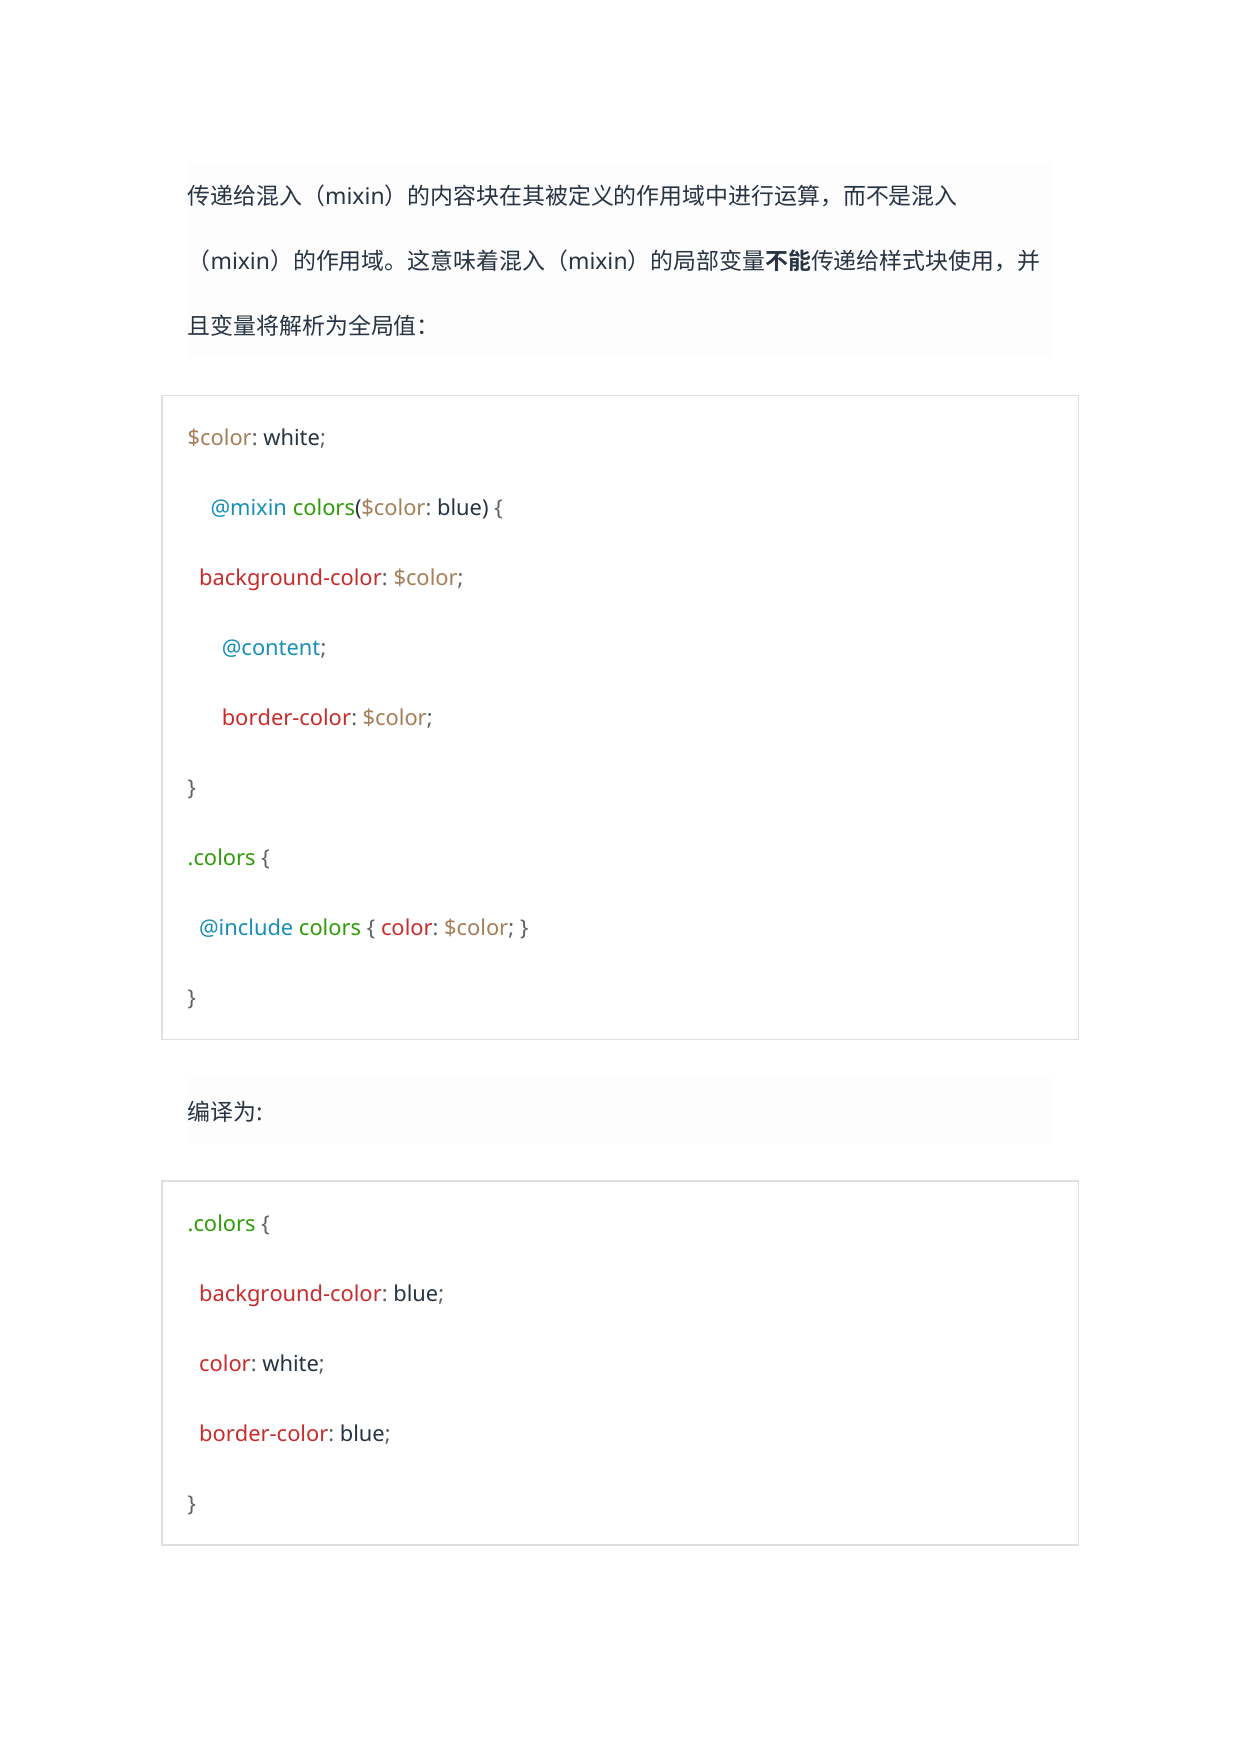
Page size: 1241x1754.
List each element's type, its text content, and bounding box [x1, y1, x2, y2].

text @content; [163, 604, 1078, 663]
text border-color: blue; [163, 1390, 1078, 1449]
text } [163, 744, 1078, 803]
text .colors { [163, 814, 1078, 873]
text $color: white; [163, 396, 1078, 453]
text @mixin colors($color: blue) { [163, 464, 1078, 523]
text @include colors { color: $color; } [163, 884, 1078, 943]
text } [163, 954, 1078, 1039]
text color: white; [163, 1320, 1078, 1379]
text } [163, 1460, 1078, 1544]
text 传递给混入（mixin）的内容块在其被定义的作用域中进行运算，而不是混入（mixin）的作用域。这意味着混入（mixin）的局部变量不能传递给样式块使用，并且变量将解析为全局值： [187, 162, 1053, 357]
text border-color: $color; [163, 674, 1078, 733]
text background-color: $color; [163, 534, 1078, 593]
text background-color: blue; [163, 1250, 1078, 1309]
text 编译为: [187, 1078, 1053, 1143]
text .colors { [163, 1182, 1078, 1239]
